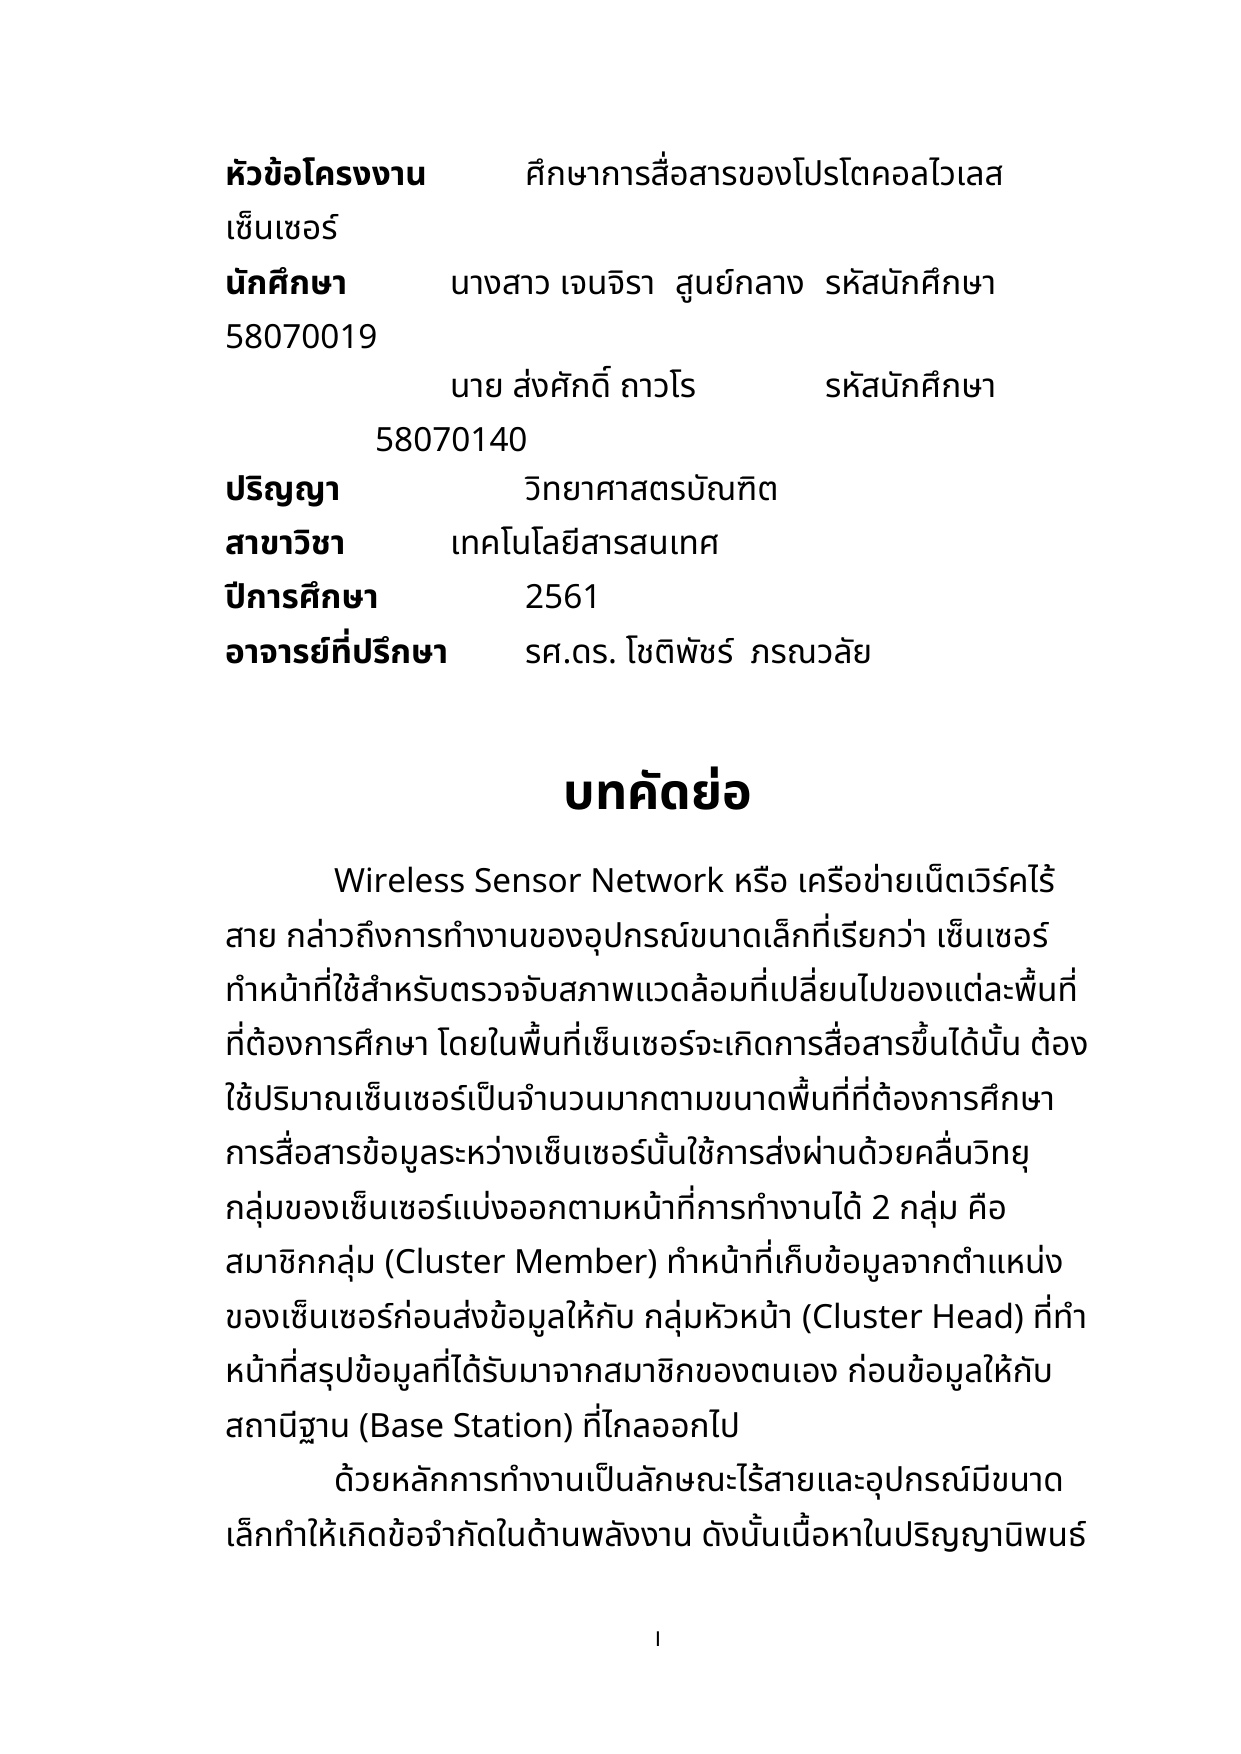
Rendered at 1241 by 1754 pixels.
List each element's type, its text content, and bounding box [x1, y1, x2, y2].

text สาขาวิชา เทคโนโลยีสารสนเทศ [225, 519, 1090, 569]
text อาจารย์ที่ปรึกษา รศ.ดร. โชติพัชร์ ภรณวลัย [225, 628, 1090, 678]
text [225, 1456, 1090, 1561]
text Wireless Sensor Network หรือ เครือข่ายเน็ตเวิร์คไร้สาย กล่าวถึงการทำงานของอุปกรณ์ขนาดเล็กที่เรียกว่า เซ็นเซอร์ ทำหน้าที่ใช้สำหรับตรวจจับสภาพแวดล้อมที่เปลี่ยนไปของแต่ละพื้นที่ที่ต้องการศึกษา โดยในพื้นที่เซ็นเซอร์จะเกิดการสื่อสารขึ้นได้นั้น ต้องใช้ปริมาณเซ็นเซอร์เป็นจำนวนมากตามขนาดพื้นที่ที่ต้องการศึกษา การสื่อสารข้อมูลระหว่างเซ็นเซอร์นั้นใช้การส่งผ่านด้วยคลื่นวิทยุ กลุ่มของเซ็นเซอร์แบ่งออกตามหน้าที่การทำงานได้ 2 กลุ่ม คือ สมาชิกกลุ่ม (Cluster Member) ทำหน้าที่เก็บข้อมูลจากตำแหน่งของเซ็นเซอร์ก่อนส่งข้อมูลให้กับ กลุ่มหัวหน้า (Cluster Head) ที่ทำหน้าที่สรุปข้อมูลที่ได้รับมาจากสมาชิกของตนเอง ก่อนข้อมูลให้กับสถานีฐาน (Base Station) ที่ไกลออกไป [225, 857, 1090, 1452]
text หัวข้อโครงงาน ศึกษาการสื่อสารของโปรโตคอลไวเลสเซ็นเซอร์ [225, 150, 1090, 255]
text บทคัดย่อ [225, 756, 1090, 832]
text นาย ส่งศักดิ์ ถาวโร รหัสนักศึกษา 58070140 [375, 362, 1090, 461]
text ปริญญา วิทยาศาสตรบัณฑิต [225, 464, 1090, 515]
text นักศึกษา นางสาว เจนจิรา สูนย์กลาง รหัสนักศึกษา 58070019 [225, 259, 1090, 358]
text ปีการศึกษา 2561 [225, 573, 1090, 624]
